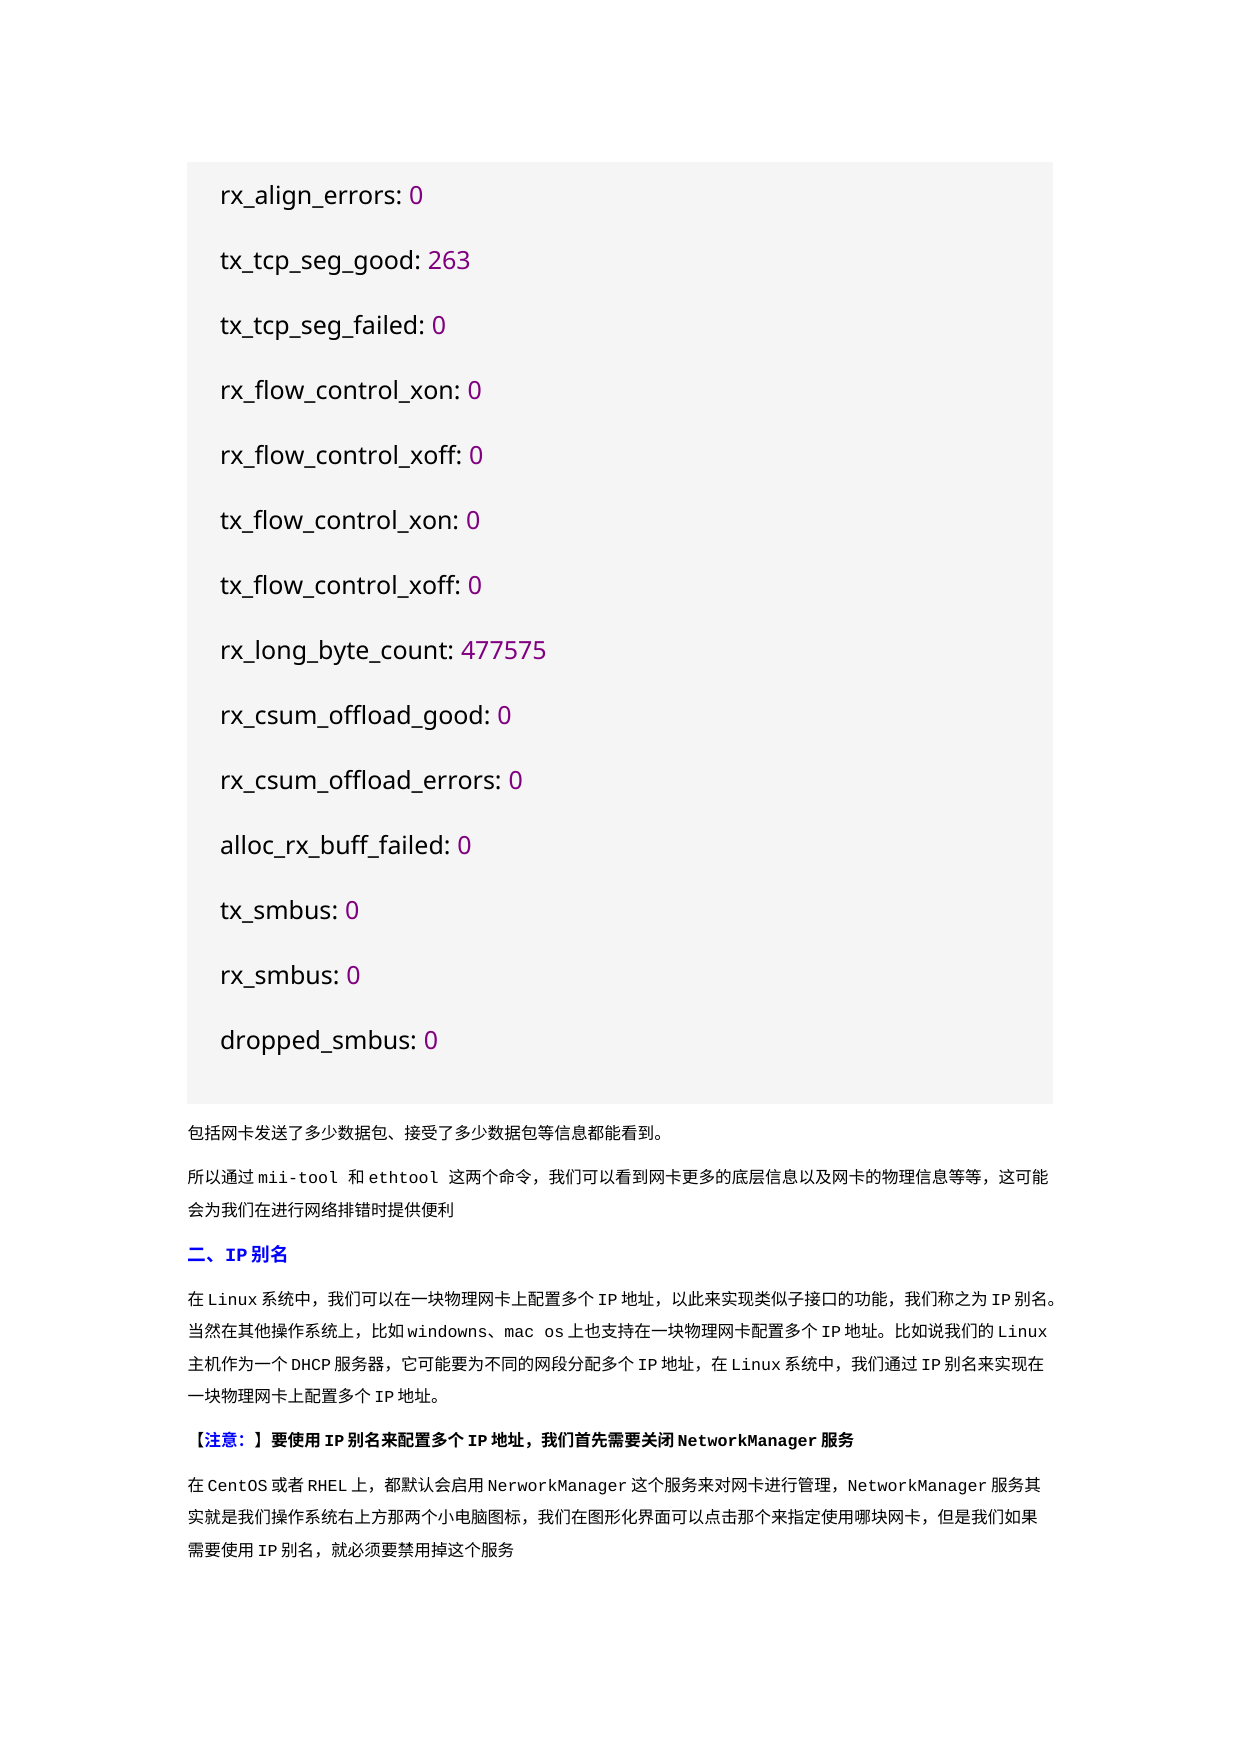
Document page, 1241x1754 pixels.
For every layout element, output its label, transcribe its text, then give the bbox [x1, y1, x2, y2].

text alloc_rx_buff_failed: 0 [187, 812, 1053, 877]
text rx_csum_offload_errors: 0 [187, 747, 1053, 812]
text 【注意：】要使用IP别名来配置多个IP地址，我们首先需要关闭NetworkManager服务 [187, 1423, 1053, 1456]
text tx_flow_control_xoff: 0 [187, 552, 1053, 617]
text rx_long_byte_count: 477575 [187, 617, 1053, 682]
text tx_tcp_seg_good: 263 [187, 227, 1053, 292]
text tx_flow_control_xon: 0 [187, 487, 1053, 552]
text 在CentOS或者RHEL上，都默认会启用NerworkManager这个服务来对网卡进行管理，NetworkManager服务其实就是我们操作系统右上方那两个小电脑图标，我们在图形化界面可以点击那个来指定使用哪块网卡，但是我们如果需要使用IP别名，就必须要禁用掉这个服务 [187, 1468, 1053, 1565]
text rx_csum_offload_good: 0 [187, 682, 1053, 747]
text 所以通过 mii-tool 和 ethtool 这两个命令，我们可以看到网卡更多的底层信息以及网卡的物理信息等等，这可能会为我们在进行网络排错时提供便利 [187, 1161, 1053, 1226]
text 二、IP别名 [187, 1237, 1053, 1270]
text rx_flow_control_xon: 0 [187, 357, 1053, 422]
text 包括网卡发送了多少数据包、接受了多少数据包等信息都能看到。 [187, 1116, 1053, 1149]
text rx_flow_control_xoff: 0 [187, 422, 1053, 487]
text 在Linux系统中，我们可以在一块物理网卡上配置多个IP地址，以此来实现类似子接口的功能，我们称之为IP别名。当然在其他操作系统上，比如windowns、mac os上也支持在一块物理网卡配置多个IP地址。比如说我们的Linux主机作为一个DHCP服务器，它可能要为不同的网段分配多个IP地址，在Linux系统中，我们通过IP别名来实现在一块物理网卡上配置多个IP地址。 [187, 1282, 1053, 1412]
text tx_tcp_seg_failed: 0 [187, 292, 1053, 357]
text tx_smbus: 0 [187, 877, 1053, 942]
text dropped_smbus: 0 [187, 1007, 1053, 1072]
text rx_align_errors: 0 [187, 162, 1053, 227]
text rx_smbus: 0 [187, 942, 1053, 1007]
